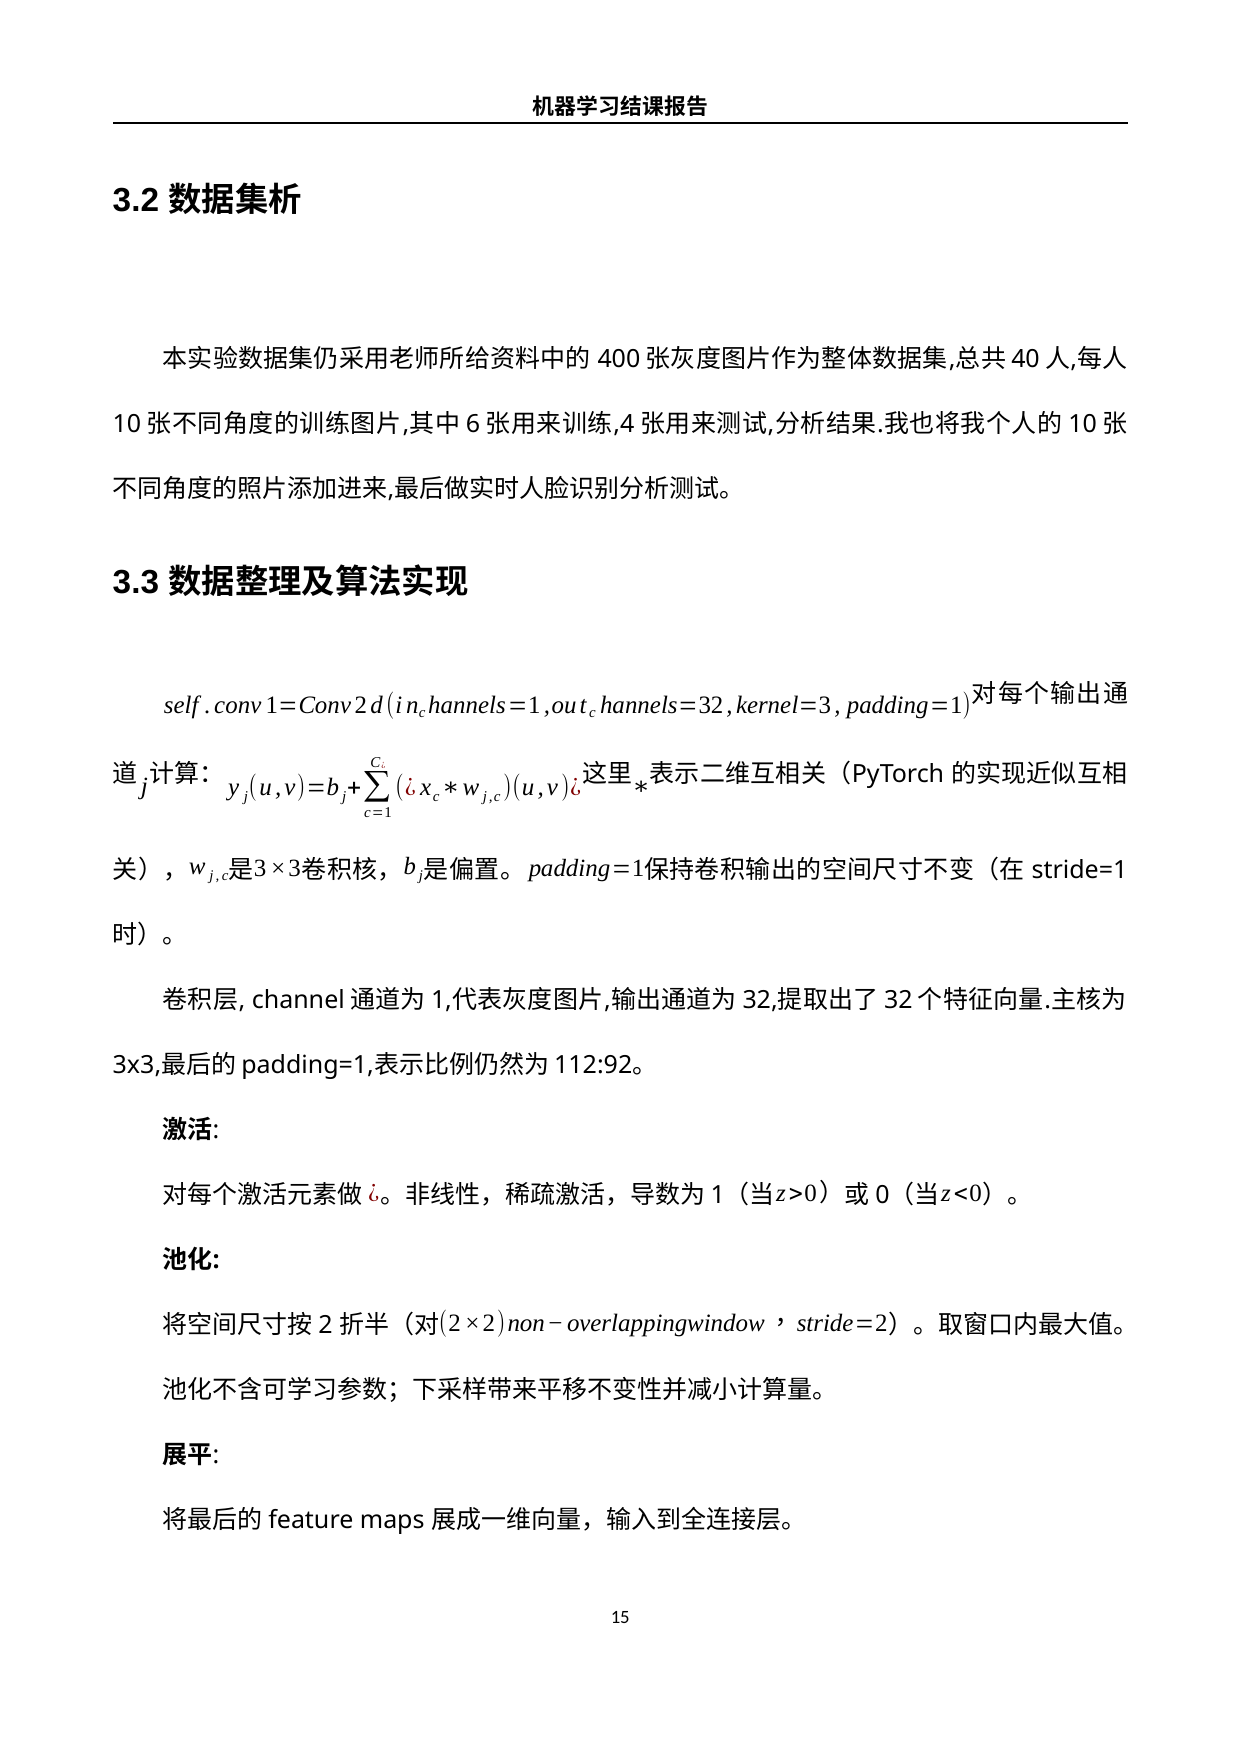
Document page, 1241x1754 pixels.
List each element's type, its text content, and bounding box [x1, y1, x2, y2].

text 对每个激活元素做 。非线性，稀疏激活，导数为 1（当或 0（当）。 [112, 1161, 1128, 1226]
text 池化: [112, 1226, 1128, 1291]
text 将最后的 feature maps 展成一维向量，输入到全连接层。 [112, 1486, 1128, 1551]
text 激活: [112, 1096, 1128, 1161]
text 对每个输出通道计算：这里表示二维互相关（PyTorch 的实现近似互相关），是卷积核，是偏置。保持卷积输出的空间尺寸不变（在stride=1时）。 [112, 673, 1128, 966]
text 池化不含可学习参数；下采样带来平移不变性并减小计算量。 [112, 1356, 1128, 1421]
subtitle 3.3 数据整理及算法实现 [112, 546, 1128, 611]
text 展平: [112, 1421, 1128, 1486]
text 本实验数据集仍采用老师所给资料中的400张灰度图片作为整体数据集,总共40人,每人10张不同角度的训练图片,其中6张用来训练,4张用来测试,分析结果.我也将我个人的10张不同角度的照片添加进来,最后做实时人脸识别分析测试。 [112, 324, 1128, 519]
subtitle 3.2 数据集析 [112, 165, 1128, 230]
text 卷积层, channel通道为1,代表灰度图片,输出通道为32,提取出了32个特征向量.主核为3x3,最后的padding=1,表示比例仍然为112:92。 [112, 966, 1128, 1096]
text 将空间尺寸按 2 折半（对）。取窗口内最大值。 [112, 1291, 1128, 1356]
